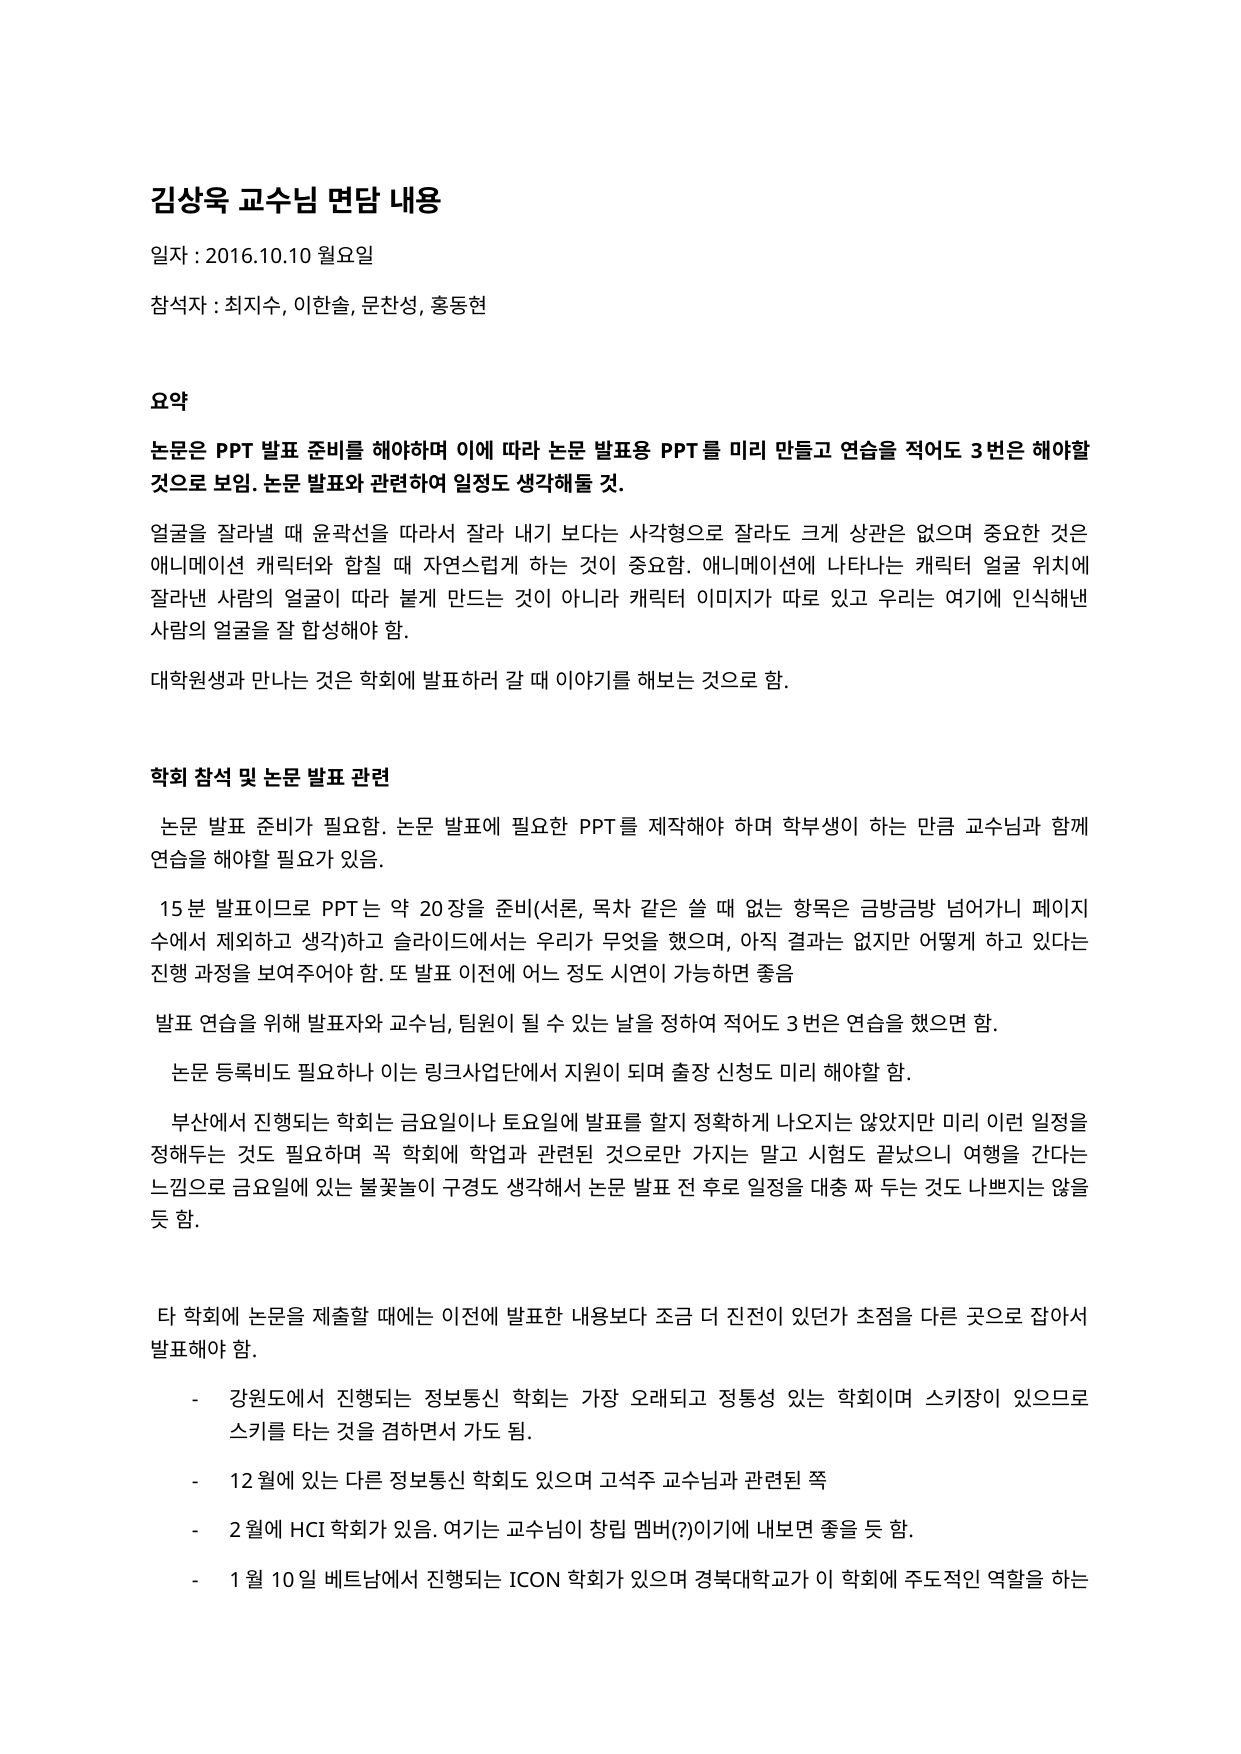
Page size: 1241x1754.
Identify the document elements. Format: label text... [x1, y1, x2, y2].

text 논문 등록비도 필요하나 이는 링크사업단에서 지원이 되며 출장 신청도 미리 해야할 함. [150, 1056, 1090, 1087]
text 일자 : 2016.10.10 월요일 [150, 239, 1090, 270]
text 얼굴을 잘라낼 때 윤곽선을 따라서 잘라 내기 보다는 사각형으로 잘라도 크게 상관은 없으며 중요한 것은 애니메이션 캐릭터와 합칠 때 자연스럽게 하는 것이 중요함. 애니메이션에 나타나는 캐릭터 얼굴 위치에 잘라낸 사람의 얼굴이 따라 붙게 만드는 것이 아니라 캐릭터 이미지가 따로 있고 우리는 여기에 인식해낸 사람의 얼굴을 잘 합성해야 함. [150, 517, 1090, 645]
subtitle 요약 [150, 386, 1090, 416]
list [192, 1563, 1090, 1593]
text 대학원생과 만나는 것은 학회에 발표하러 갈 때 이야기를 해보는 것으로 함. [150, 664, 1090, 694]
list 강원도에서 진행되는 정보통신 학회는 가장 오래되고 정통성 있는 학회이며 스키장이 있으므로 스키를 타는 것을 겸하면서 가도 됨. [192, 1382, 1090, 1445]
text 발표 연습을 위해 발표자와 교수님, 팀원이 될 수 있는 날을 정하여 적어도 3번은 연습을 했으면 함. [150, 1007, 1090, 1037]
subtitle 학회 참석 및 논문 발표 관련 [150, 761, 1090, 791]
text 타 학회에 논문을 제출할 때에는 이전에 발표한 내용보다 조금 더 진전이 있던가 초점을 다른 곳으로 잡아서 발표해야 함. [150, 1300, 1090, 1363]
list 12월에 있는 다른 정보통신 학회도 있으며 고석주 교수님과 관련된 쪽 [192, 1464, 1090, 1494]
text 논문 발표 준비가 필요함. 논문 발표에 필요한 PPT를 제작해야 하며 학부생이 하는 만큼 교수님과 함께 연습을 해야할 필요가 있음. [150, 810, 1090, 873]
subtitle 김상욱 교수님 면담 내용 [150, 177, 1090, 219]
list 2월에 HCI 학회가 있음. 여기는 교수님이 창립 멤버(?)이기에 내보면 좋을 듯 함. [192, 1514, 1090, 1544]
text 부산에서 진행되는 학회는 금요일이나 토요일에 발표를 할지 정확하게 나오지는 않았지만 미리 이런 일정을 정해두는 것도 필요하며 꼭 학회에 학업과 관련된 것으로만 가지는 말고 시험도 끝났으니 여행을 간다는 느낌으로 금요일에 있는 불꽃놀이 구경도 생각해서 논문 발표 전 후로 일정을 대충 짜 두는 것도 나쁘지는 않을 듯 함. [150, 1106, 1090, 1234]
text 참석자 : 최지수, 이한솔, 문찬성, 홍동현 [150, 289, 1090, 319]
text 15분 발표이므로 PPT는 약 20장을 준비(서론, 목차 같은 쓸 때 없는 항목은 금방금방 넘어가니 페이지 수에서 제외하고 생각)하고 슬라이드에서는 우리가 무엇을 했으며, 아직 결과는 없지만 어떻게 하고 있다는 진행 과정을 보여주어야 함. 또 발표 이전에 어느 정도 시연이 가능하면 좋음 [150, 892, 1090, 988]
text 논문은 PPT 발표 준비를 해야하며 이에 따라 논문 발표용 PPT를 미리 만들고 연습을 적어도 3번은 해야할 것으로 보임. 논문 발표와 관련하여 일정도 생각해둘 것. [150, 435, 1090, 498]
